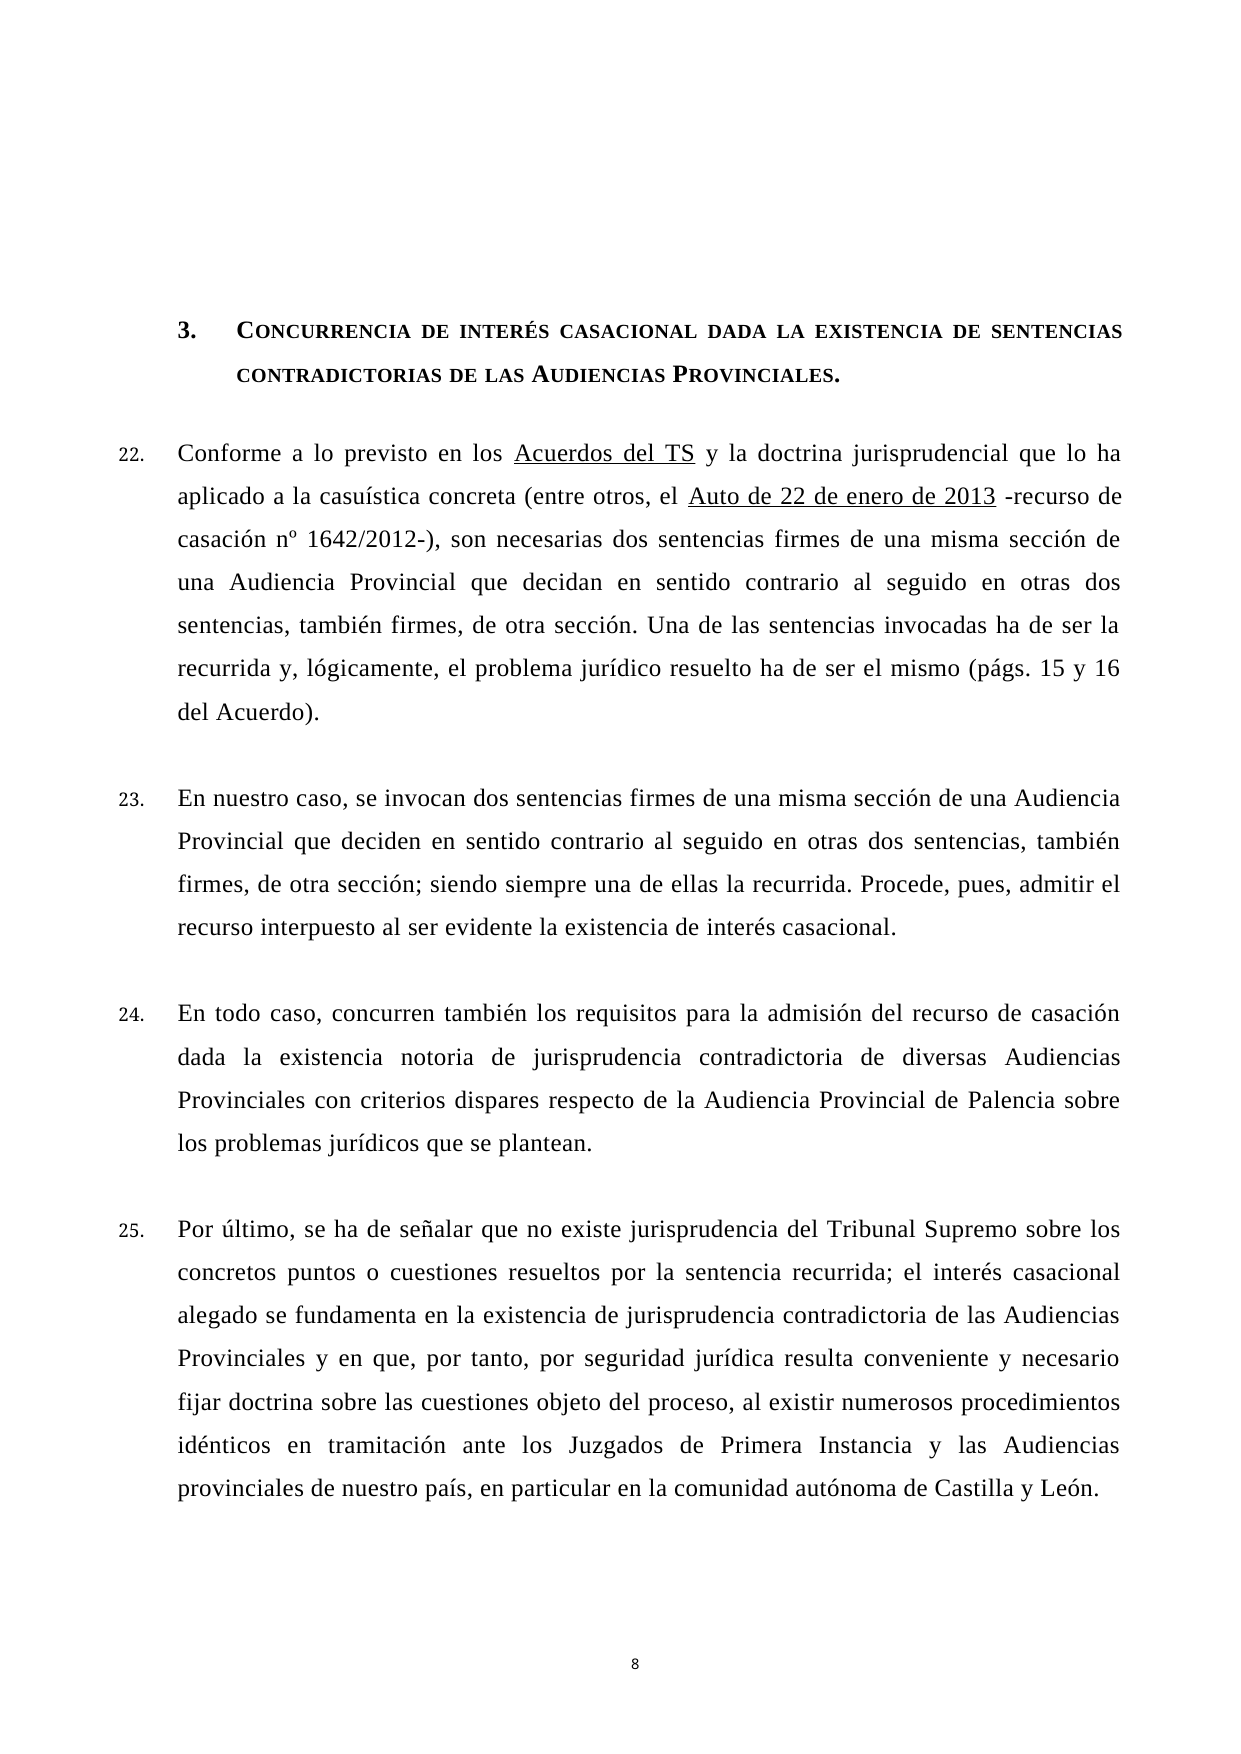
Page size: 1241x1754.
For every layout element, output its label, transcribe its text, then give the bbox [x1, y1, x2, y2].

list En nuestro caso, se invocan dos sentencias firmes de una misma sección de una Audiencia Provincial que deciden en sentido contrario al seguido en otras dos sentencias, también firmes, de otra sección; siendo siempre una de ellas la recurrida. Procede, pues, admitir el recurso interpuesto al ser evidente la existencia de interés casacional. [118, 783, 1122, 941]
list Por último, se ha de señalar que no existe jurisprudencia del Tribunal Supremo sobre los concretos puntos o cuestiones resueltos por la sentencia recurrida; el interés casacional alegado se fundamenta en la existencia de jurisprudencia contradictoria de las Audiencias Provinciales y en que, por tanto, por seguridad jurídica resulta conveniente y necesario fijar doctrina sobre las cuestiones objeto del proceso, al existir numerosos procedimientos idénticos en tramitación ante los Juzgados de Primera Instancia y las Audiencias provinciales de nuestro país, en particular en la comunidad autónoma de Castilla y León. [118, 1214, 1122, 1502]
list En todo caso, concurren también los requisitos para la admisión del recurso de casación dada la existencia notoria de jurisprudencia contradictoria de diversas Audiencias Provinciales con criterios dispares respecto de la Audiencia Provincial de Palencia sobre los problemas jurídicos que se plantean. [118, 998, 1122, 1157]
list Conforme a lo previsto en los Acuerdos del TS y la doctrina jurisprudencial que lo ha aplicado a la casuística concreta (entre otros, el Auto de 22 de enero de 2013 -recurso de casación nº 1642/2012-), son necesarias dos sentencias firmes de una misma sección de una Audiencia Provincial que decidan en sentido contrario al seguido en otras dos sentencias, también firmes, de otra sección. Una de las sentencias invocadas ha de ser la recurrida y, lógicamente, el problema jurídico resuelto ha de ser el mismo (págs. 15 y 16 del Acuerdo). [118, 438, 1122, 725]
text 3. Concurrencia de interés casacional dada la existencia de sentencias contradictorias de las Audiencias Provinciales. [177, 316, 1122, 387]
